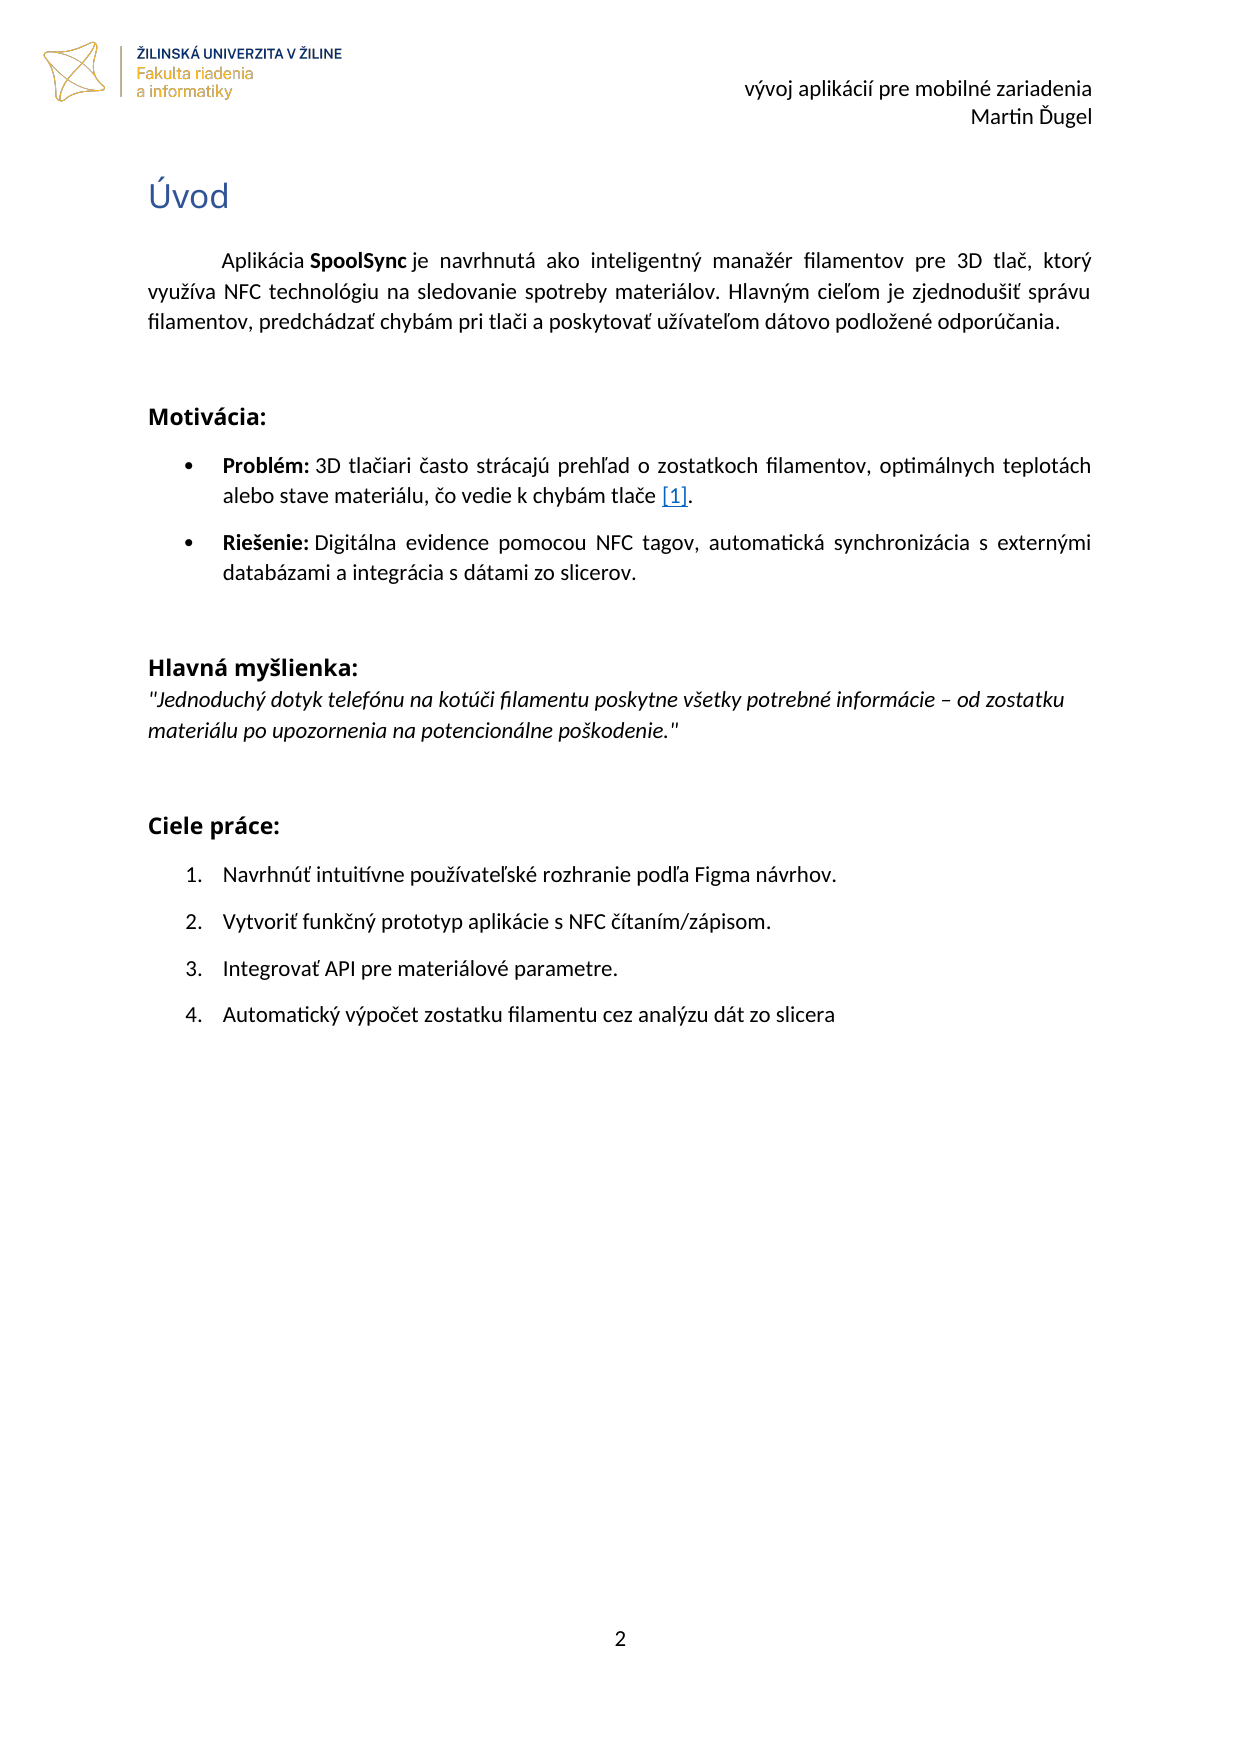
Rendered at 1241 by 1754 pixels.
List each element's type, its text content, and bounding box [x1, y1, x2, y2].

text Hlavná myšlienka: "Jednoduchý dotyk telefónu na kotúči filamentu poskytne všetky potrebné informácie – od zostatku materiálu po upozornenia na potencionálne poškodenie." [148, 652, 1093, 744]
list Vytvoriť funkčný prototyp aplikácie s NFC čítaním/zápisom. [185, 907, 1093, 935]
list Integrovať API pre materiálové parametre. [185, 954, 1093, 982]
list Navrhnúť intuitívne používateľské rozhranie podľa Figma návrhov. [185, 860, 1093, 888]
picture [14, 12, 371, 131]
list Automatický výpočet zostatku filamentu cez analýzu dát zo slicera [185, 1001, 1093, 1029]
text Motivácia: [148, 401, 1093, 432]
list Riešenie: Digitálna evidence pomocou NFC tagov, automatická synchronizácia s externými databázami a integrácia s dátami zo slicerov. [185, 528, 1093, 586]
list Problém: 3D tlačiari často strácajú prehľad o zostatkoch filamentov, optimálnych teplotách alebo stave materiálu, čo vedie k chybám tlače [1]. [185, 451, 1093, 509]
text Aplikácia SpoolSync je navrhnutá ako inteligentný manažér filamentov pre 3D tlač, ktorý využíva NFC technológiu na sledovanie spotreby materiálov. Hlavným cieľom je zjednodušiť správu filamentov, predchádzať chybám pri tlači a poskytovať užívateľom dátovo podložené odporúčania. [148, 247, 1093, 335]
text Ciele práce: [148, 809, 1093, 841]
subtitle Úvod [148, 173, 1093, 218]
